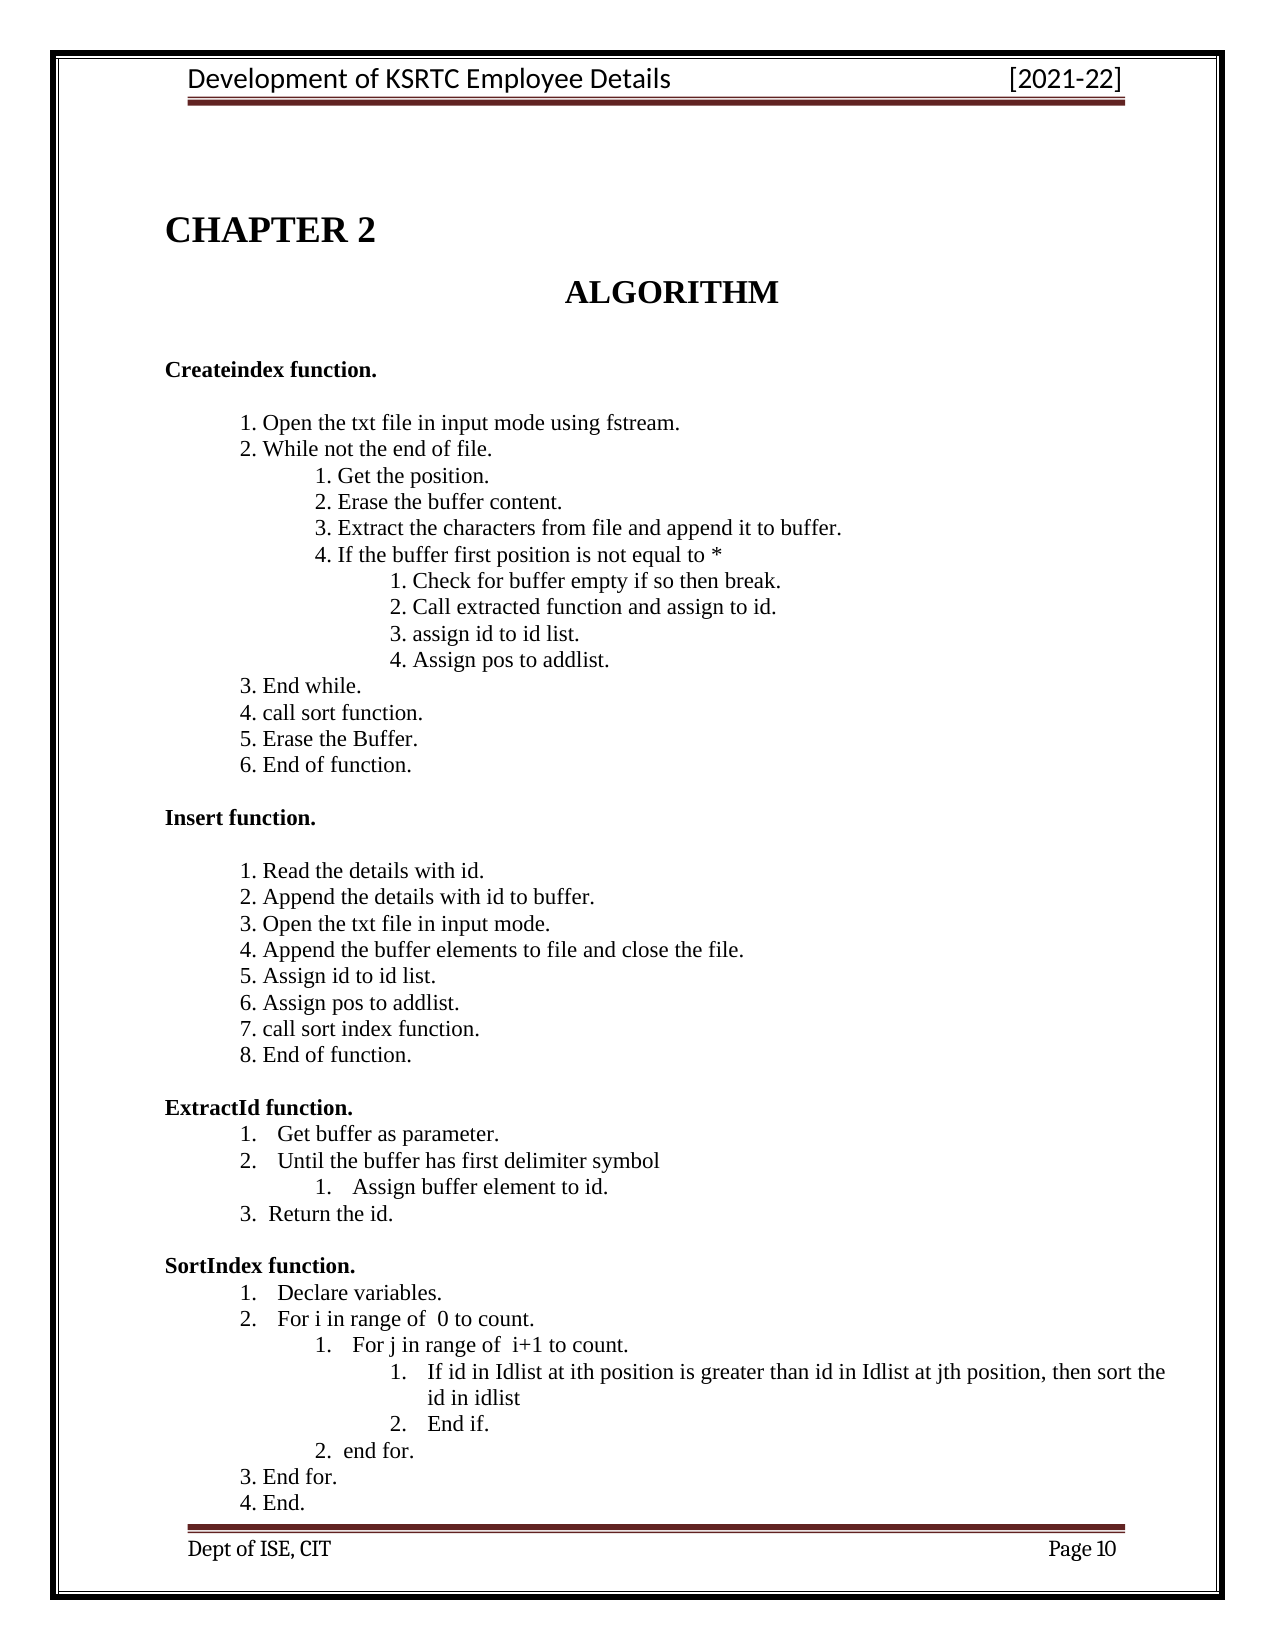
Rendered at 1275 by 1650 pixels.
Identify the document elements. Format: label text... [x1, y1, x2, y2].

text 1. Read the details with id. [164, 857, 1179, 883]
list For i in range of 0 to count. [239, 1305, 1179, 1331]
text 7. call sort index function. [164, 1015, 1179, 1041]
text 3. End for. [164, 1463, 1179, 1489]
text 6. End of function. [164, 752, 1179, 778]
text 2. end for. [314, 1437, 1179, 1463]
text 5. Assign id to id list. [164, 962, 1179, 989]
text 2. Append the details with id to buffer. [164, 883, 1179, 910]
text 4. End. [164, 1489, 1179, 1516]
text 2. While not the end of file. [164, 435, 1179, 462]
text ALGORITHM [164, 272, 1179, 311]
text 6. Assign pos to addlist. [164, 989, 1179, 1015]
text 3. assign id to id list. [164, 620, 1179, 646]
list Until the buffer has first delimiter symbol [239, 1147, 1179, 1173]
text SortIndex function. [164, 1252, 1179, 1279]
list End if. [389, 1410, 1179, 1437]
list Get buffer as parameter. [239, 1121, 1179, 1147]
text 4. Append the buffer elements to file and close the file. [164, 936, 1179, 962]
text 3. Return the id. [239, 1199, 1179, 1226]
text 2. Erase the buffer content. [164, 488, 1179, 514]
text 4. Assign pos to addlist. [164, 646, 1179, 672]
text 8. End of function. [164, 1041, 1179, 1068]
text 2. Call extracted function and assign to id. [164, 593, 1179, 620]
list Declare variables. [239, 1279, 1179, 1305]
text 3. Open the txt file in input mode. [164, 910, 1179, 936]
list For j in range of i+1 to count. [314, 1331, 1179, 1358]
text 4. If the buffer first position is not equal to * [164, 541, 1179, 567]
text 1. Get the position. [164, 462, 1179, 488]
text 4. call sort function. [164, 699, 1179, 725]
text 5. Erase the Buffer. [164, 725, 1179, 752]
list If id in Idlist at ith position is greater than id in Idlist at jth position, then sort the id in idlist [389, 1358, 1179, 1410]
text Createindex function. [164, 356, 1179, 383]
text ExtractId function. [164, 1094, 1179, 1121]
text 3. End while. [164, 672, 1179, 699]
list Assign buffer element to id. [314, 1173, 1179, 1199]
text 1. Check for buffer empty if so then break. [164, 567, 1179, 593]
text 1. Open the txt file in input mode using fstream. [164, 409, 1179, 435]
text Insert function. [164, 804, 1179, 831]
text CHAPTER 2 [164, 208, 1179, 251]
text 3. Extract the characters from file and append it to buffer. [164, 514, 1179, 541]
